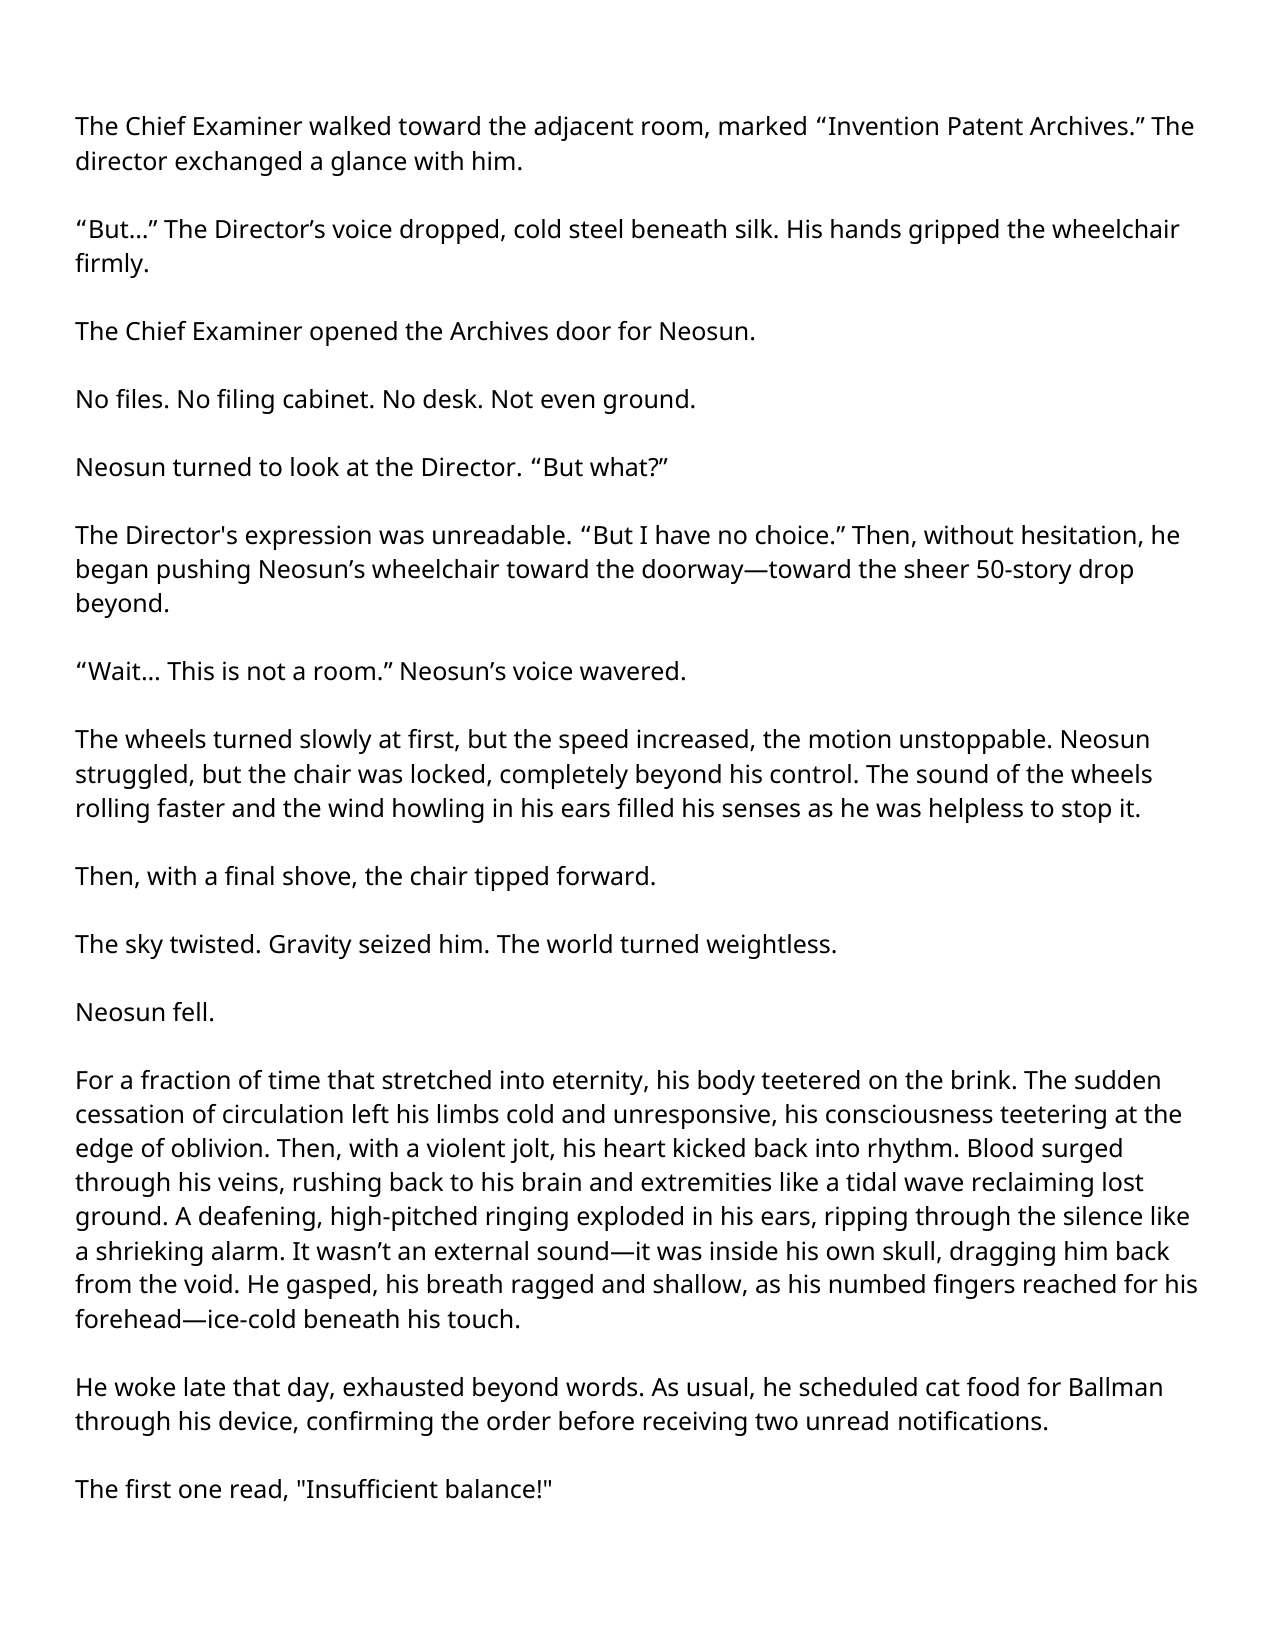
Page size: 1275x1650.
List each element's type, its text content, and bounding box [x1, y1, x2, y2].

text The Chief Examiner opened the Archives door for Neosun. [75, 313, 1200, 347]
text For a fraction of time that stretched into eternity, his body teetered on the brink. The sudden cessation of circulation left his limbs cold and unresponsive, his consciousness teetering at the edge of oblivion. Then, with a violent jolt, his heart kicked back into rhythm. Blood surged through his veins, rushing back to his brain and extremities like a tidal wave reclaiming lost ground. A deafening, high-pitched ringing exploded in his ears, ripping through the silence like a shrieking alarm. It wasn’t an external sound—it was inside his own skull, dragging him back from the void. He gasped, his breath ragged and shallow, as his numbed fingers reached for his forehead—ice-cold beneath his touch. [75, 1063, 1200, 1335]
text No files. No filing cabinet. No desk. Not even ground. [75, 382, 1200, 416]
text “But…” The Director’s voice dropped, cold steel beneath silk. His hands gripped the wheelchair firmly. [75, 211, 1200, 279]
text The Director's expression was unreadable. “But I have no choice.” Then, without hesitation, he began pushing Neosun’s wheelchair toward the doorway—toward the sheer 50-story drop beyond. [75, 518, 1200, 620]
text The wheels turned slowly at first, but the speed increased, the motion unstoppable. Neosun struggled, but the chair was locked, completely beyond his control. The sound of the wheels rolling faster and the wind howling in his ears filled his senses as he was helpless to stop it. [75, 722, 1200, 824]
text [75, 1369, 1200, 1506]
text Neosun fell. [75, 995, 1200, 1063]
text Neosun turned to look at the Director. “But what?” [75, 450, 1200, 484]
text The Chief Examiner walked toward the adjacent room, marked “Invention Patent Archives.” The director exchanged a glance with him. [75, 109, 1200, 177]
text “Wait… This is not a room.” Neosun’s voice wavered. [75, 654, 1200, 688]
text The sky twisted. Gravity seized him. The world turned weightless. [75, 927, 1200, 961]
text Then, with a final shove, the chair tipped forward. [75, 858, 1200, 892]
